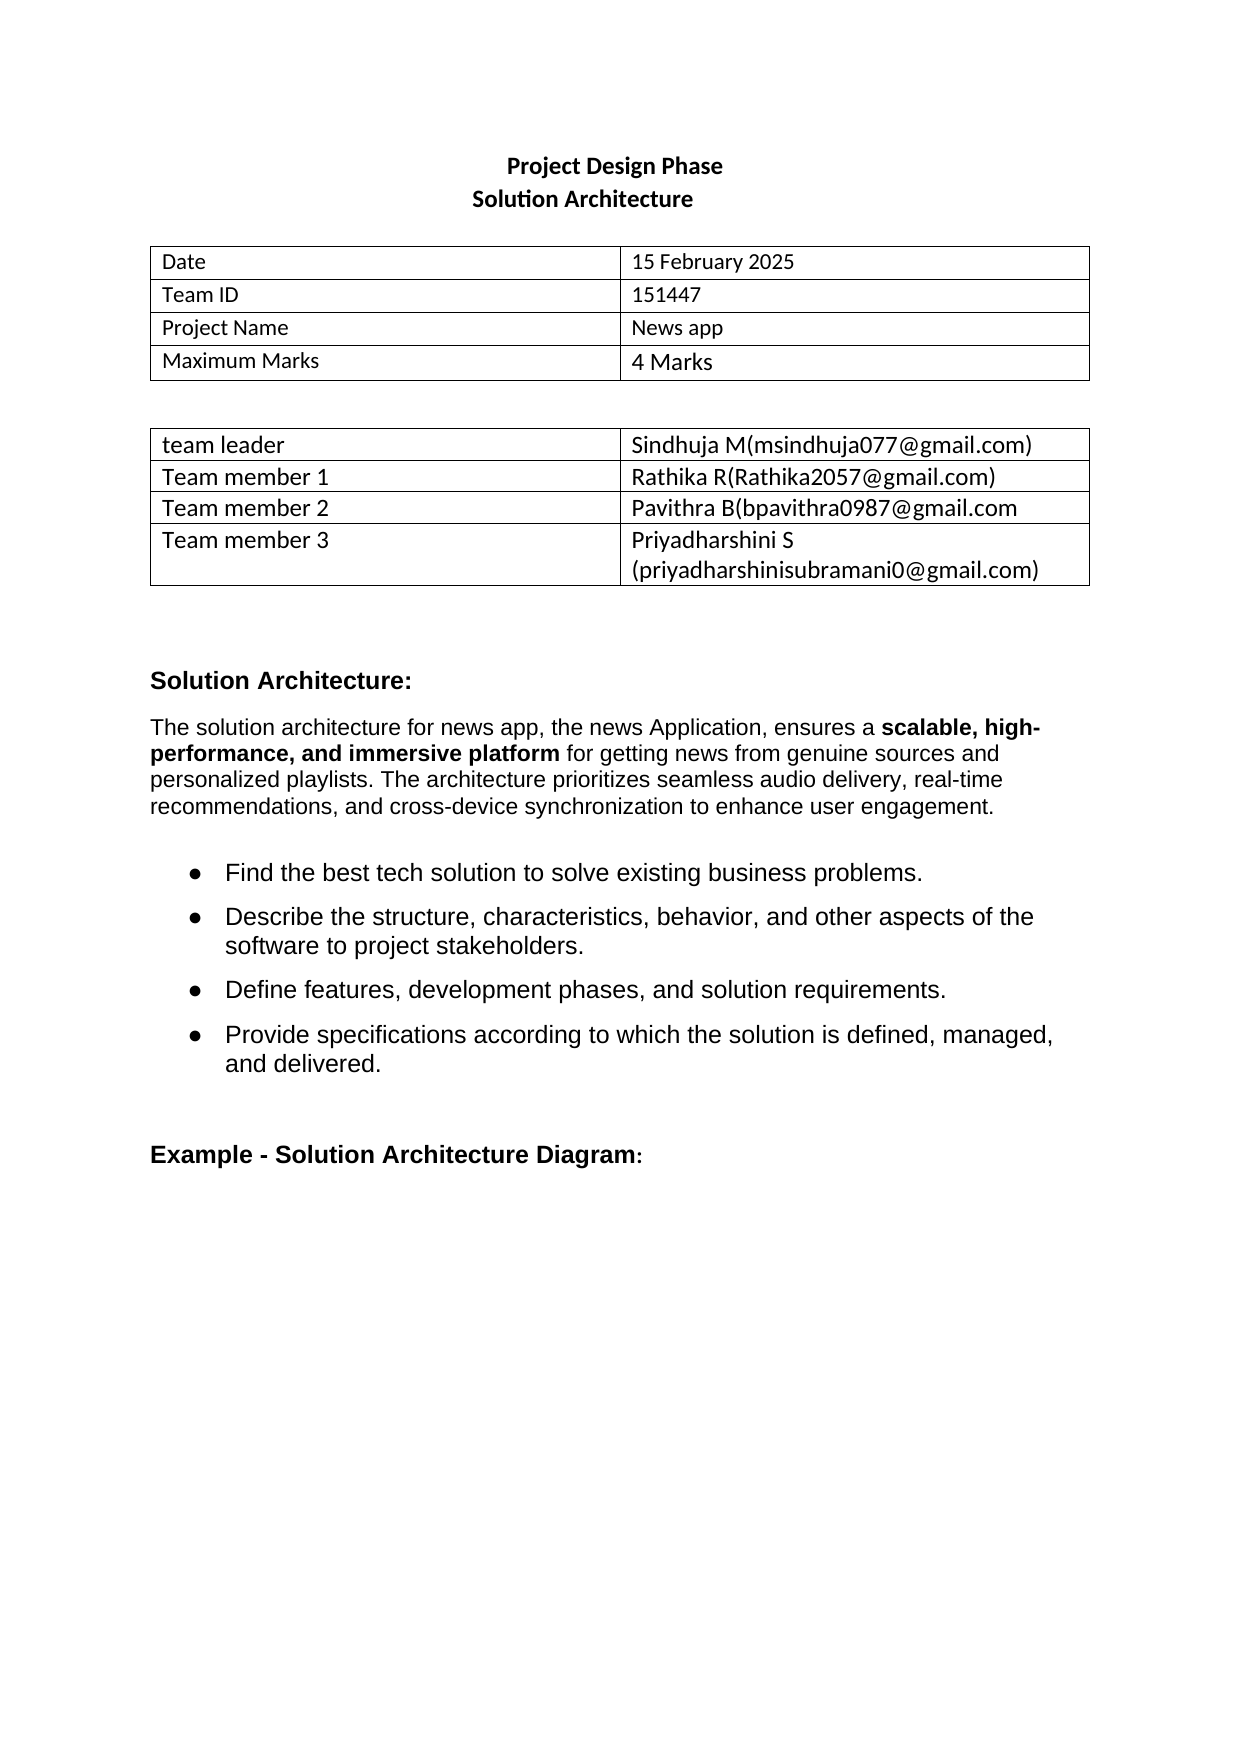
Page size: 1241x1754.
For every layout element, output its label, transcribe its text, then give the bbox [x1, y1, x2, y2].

list Provide specifications according to which the solution is defined, managed, and delivered. [187, 1020, 1090, 1077]
text Example - Solution Architecture Diagram: [150, 1140, 1090, 1169]
table_header Sindhuja M(msindhuja077@gmail.com) [621, 429, 1089, 460]
table_cell Pavithra B(bpavithra0987@gmail.com [621, 492, 1089, 523]
table_cell News app [621, 313, 1089, 345]
table_header Date [151, 247, 620, 279]
table_cell 4 Marks [621, 346, 1089, 380]
table_cell Team member 2 [151, 492, 620, 523]
table_cell 151447 [621, 280, 1089, 312]
table_cell Team ID [151, 280, 620, 312]
text Solution Architecture [150, 183, 1090, 213]
table_cell Priyadharshini S (priyadharshinisubramani0@gmail.com) [621, 524, 1089, 585]
text Project Design Phase [150, 150, 1090, 181]
text The solution architecture for news app, the news Application, ensures a scalable, high-performance, and immersive platform for getting news from genuine sources and personalized playlists. The architecture prioritizes seamless audio delivery, real-time recommendations, and cross-device synchronization to enhance user engagement. [150, 713, 1090, 819]
table_header 15 February 2025 [621, 247, 1089, 279]
list Define features, development phases, and solution requirements. [187, 976, 1090, 1004]
table_cell Rathika R(Rathika2057@gmail.com) [621, 461, 1089, 491]
list Describe the structure, characteristics, behavior, and other aspects of the software to project stakeholders. [187, 902, 1090, 960]
table_cell Maximum Marks [151, 346, 620, 380]
table_cell Team member 1 [151, 461, 620, 491]
text Solution Architecture: [150, 666, 1090, 694]
table_cell Project Name [151, 313, 620, 345]
list Find the best tech solution to solve existing business problems. [187, 858, 1090, 887]
table_cell Team member 3 [151, 524, 620, 585]
table_header team leader [151, 429, 620, 460]
